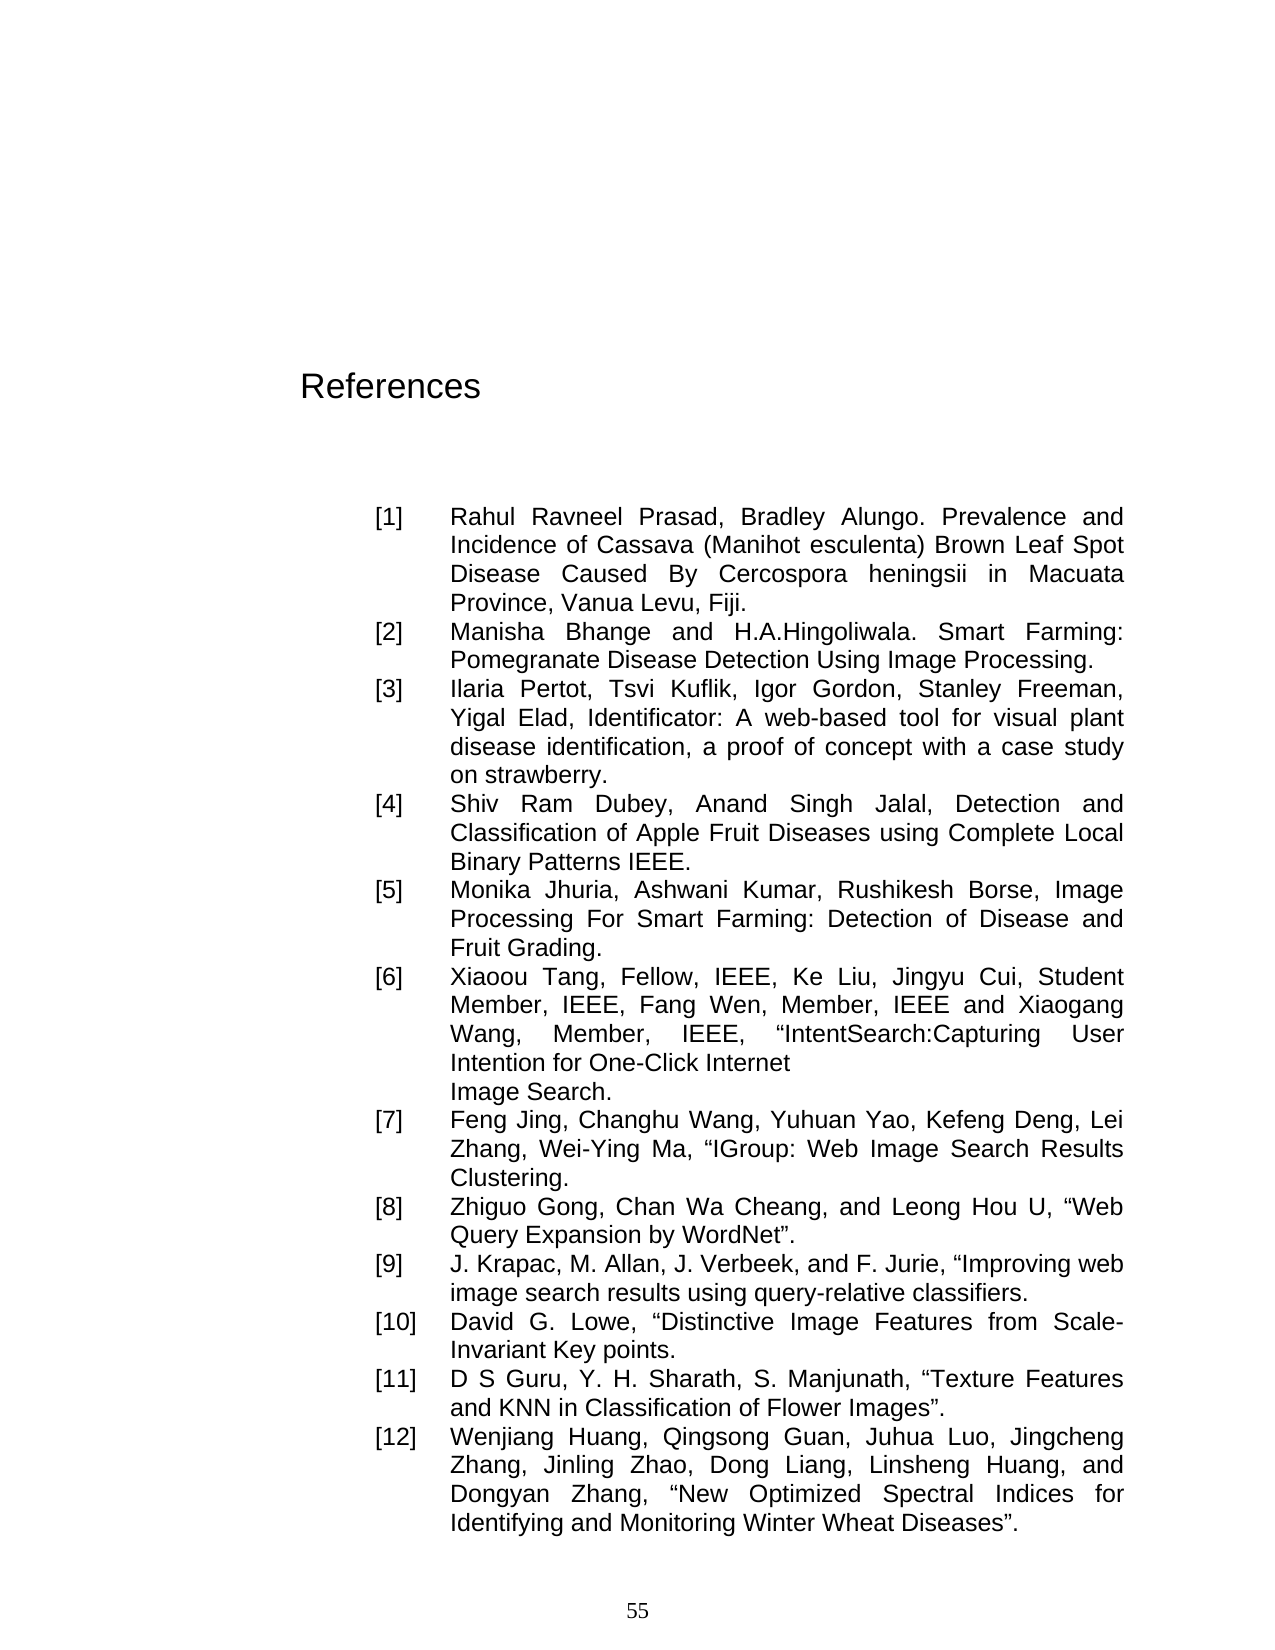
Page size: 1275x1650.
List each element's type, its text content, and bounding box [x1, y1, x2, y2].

text References [300, 365, 1125, 406]
text [11] D S Guru, Y. H. Sharath, S. Manjunath, “Texture Features and KNN in Classification of Flower Images”. [375, 1364, 1125, 1422]
text [5] Monika Jhuria, Ashwani Kumar, Rushikesh Borse, Image Processing For Smart Farming: Detection of Disease and Fruit Grading. [375, 876, 1125, 962]
text [7] Feng Jing, Changhu Wang, Yuhuan Yao, Kefeng Deng, Lei Zhang, Wei-Ying Ma, “IGroup: Web Image Search Results Clustering. [375, 1106, 1125, 1192]
text Image Search. [375, 1077, 1125, 1106]
text [9] J. Krapac, M. Allan, J. Verbeek, and F. Jurie, “Improving web image search results using query-relative classifiers. [375, 1249, 1125, 1307]
text [4] Shiv Ram Dubey, Anand Singh Jalal, Detection and Classification of Apple Fruit Diseases using Complete Local Binary Patterns IEEE. [375, 789, 1125, 876]
text [1] Rahul Ravneel Prasad, Bradley Alungo. Prevalence and Incidence of Cassava (Manihot esculenta) Brown Leaf Spot Disease Caused By Cercospora heningsii in Macuata Province, Vanua Levu, Fiji. [375, 502, 1125, 617]
text [2] Manisha Bhange and H.A.Hingoliwala. Smart Farming: Pomegranate Disease Detection Using Image Processing. [375, 617, 1125, 674]
text [6] Xiaoou Tang, Fellow, IEEE, Ke Liu, Jingyu Cui, Student Member, IEEE, Fang Wen, Member, IEEE and Xiaogang Wang, Member, IEEE, “IntentSearch:Capturing User Intention for One-Click Internet [375, 962, 1125, 1077]
text [12] Wenjiang Huang, Qingsong Guan, Juhua Luo, Jingcheng Zhang, Jinling Zhao, Dong Liang, Linsheng Huang, and Dongyan Zhang, “New Optimized Spectral Indices for Identifying and Monitoring Winter Wheat Diseases”. [375, 1422, 1125, 1537]
text [10] David G. Lowe, “Distinctive Image Features from Scale-Invariant Key points. [375, 1307, 1125, 1364]
text [8] Zhiguo Gong, Chan Wa Cheang, and Leong Hou U, “Web Query Expansion by WordNet”. [375, 1192, 1125, 1249]
text [3] Ilaria Pertot, Tsvi Kuflik, Igor Gordon, Stanley Freeman, Yigal Elad, Identificator: A web-based tool for visual plant disease identification, a proof of concept with a case study on strawberry. [375, 674, 1125, 789]
